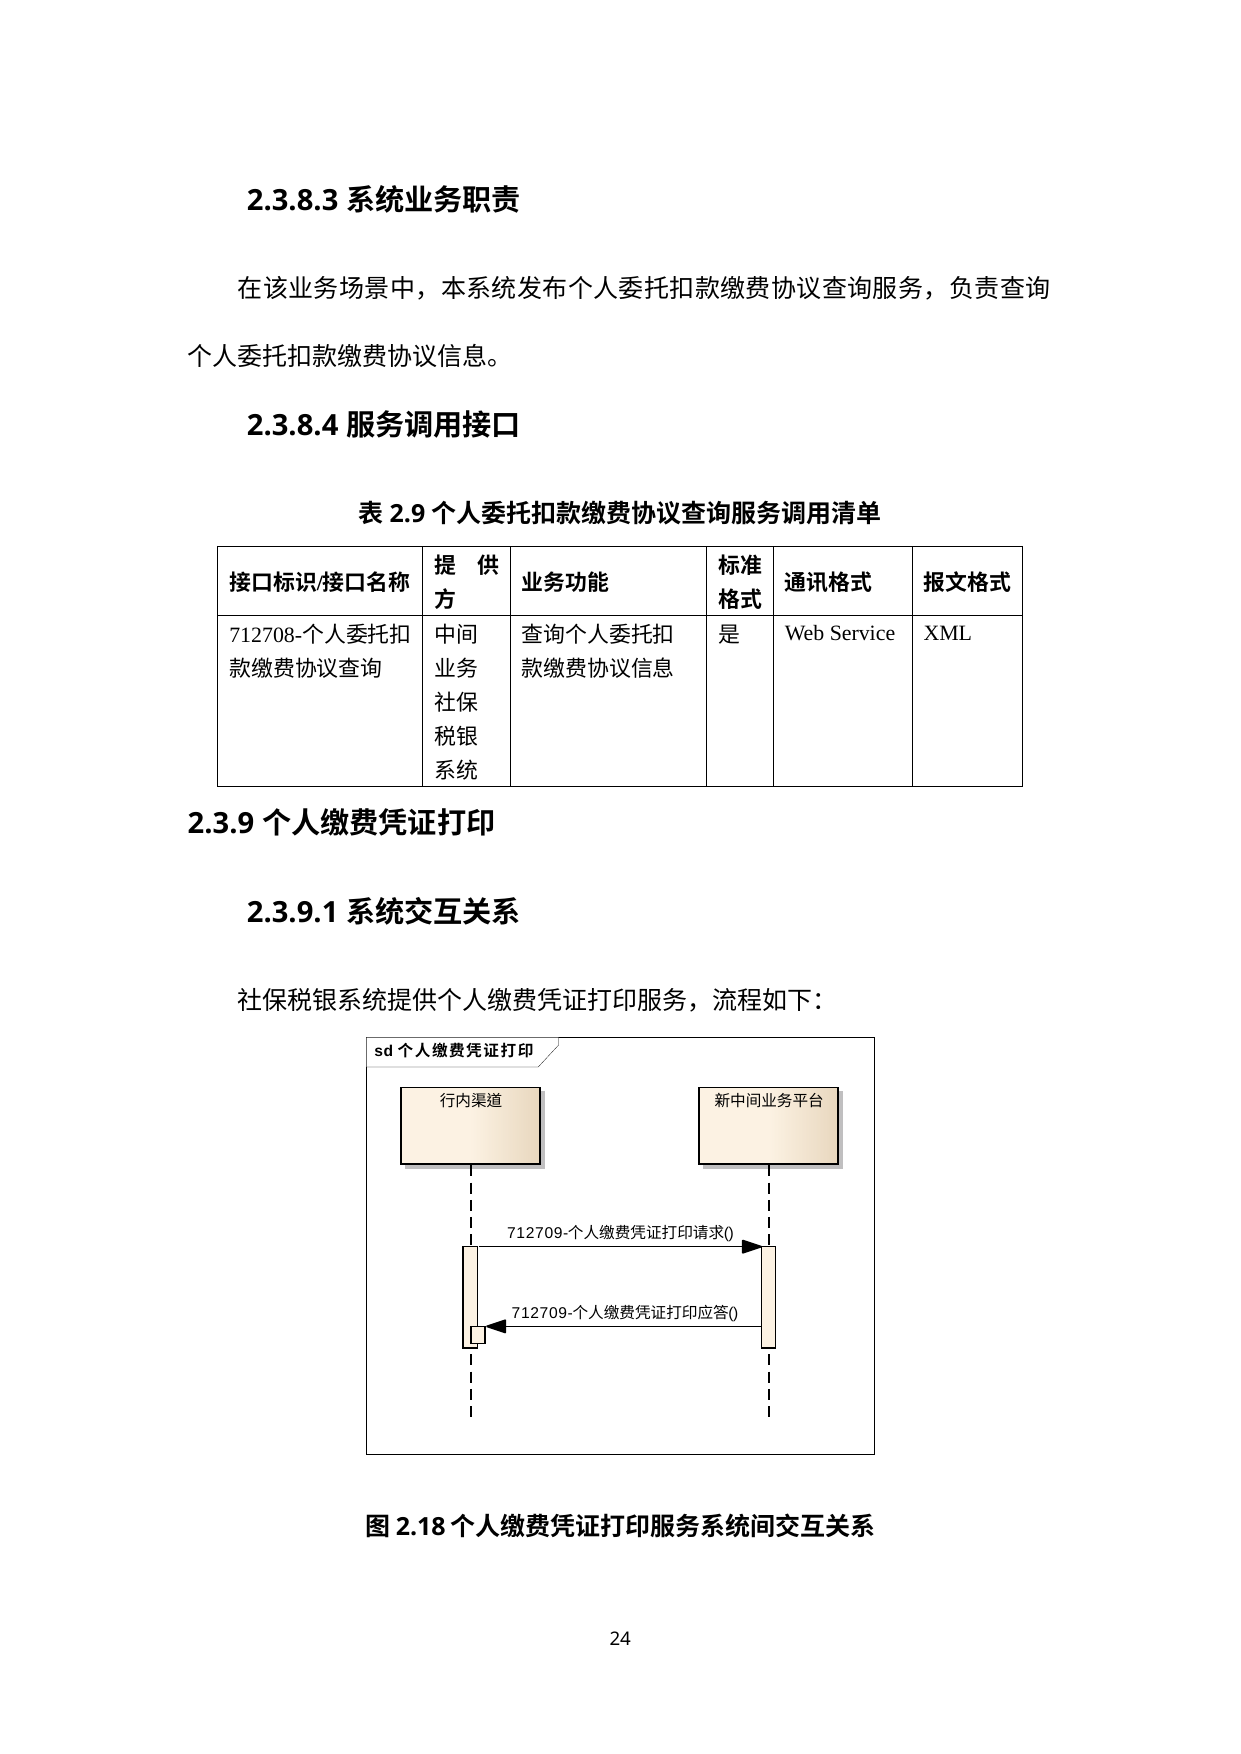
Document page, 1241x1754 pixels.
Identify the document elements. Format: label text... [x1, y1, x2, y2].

table_cell XML [913, 616, 1022, 786]
table_header 提供方 [423, 547, 510, 615]
text 在该业务场景中，本系统发布个人委托扣款缴费协议查询服务，负责查询个人委托扣款缴费协议信息。 [187, 253, 1053, 389]
table_cell 查询个人委托扣款缴费协议信息 [511, 616, 706, 786]
table_header 通讯格式 [774, 547, 912, 615]
table_cell Web Service [774, 616, 912, 786]
table_header 标准格式 [707, 547, 773, 615]
subtitle 服务调用接口 [247, 389, 1053, 457]
table_cell 是 [707, 616, 773, 786]
table_header 业务功能 [511, 547, 706, 615]
table_header 接口标识/接口名称 [218, 547, 422, 615]
table_cell 712708-个人委托扣款缴费协议查询 [218, 616, 422, 786]
text 社保税银系统提供个人缴费凭证打印服务，流程如下： [187, 965, 1053, 1033]
text 表 2.9 个人委托扣款缴费协议查询服务调用清单 [187, 478, 1053, 546]
text 图 2.18个人缴费凭证打印服务系统间交互关系 [187, 1491, 1053, 1559]
table_header 报文格式 [913, 547, 1022, 615]
table_cell 中间业务社保税银系统 [423, 616, 510, 786]
subtitle 系统业务职责 [247, 164, 1053, 232]
subtitle 系统交互关系 [247, 876, 1053, 943]
subtitle 个人缴费凭证打印 [187, 787, 1053, 854]
